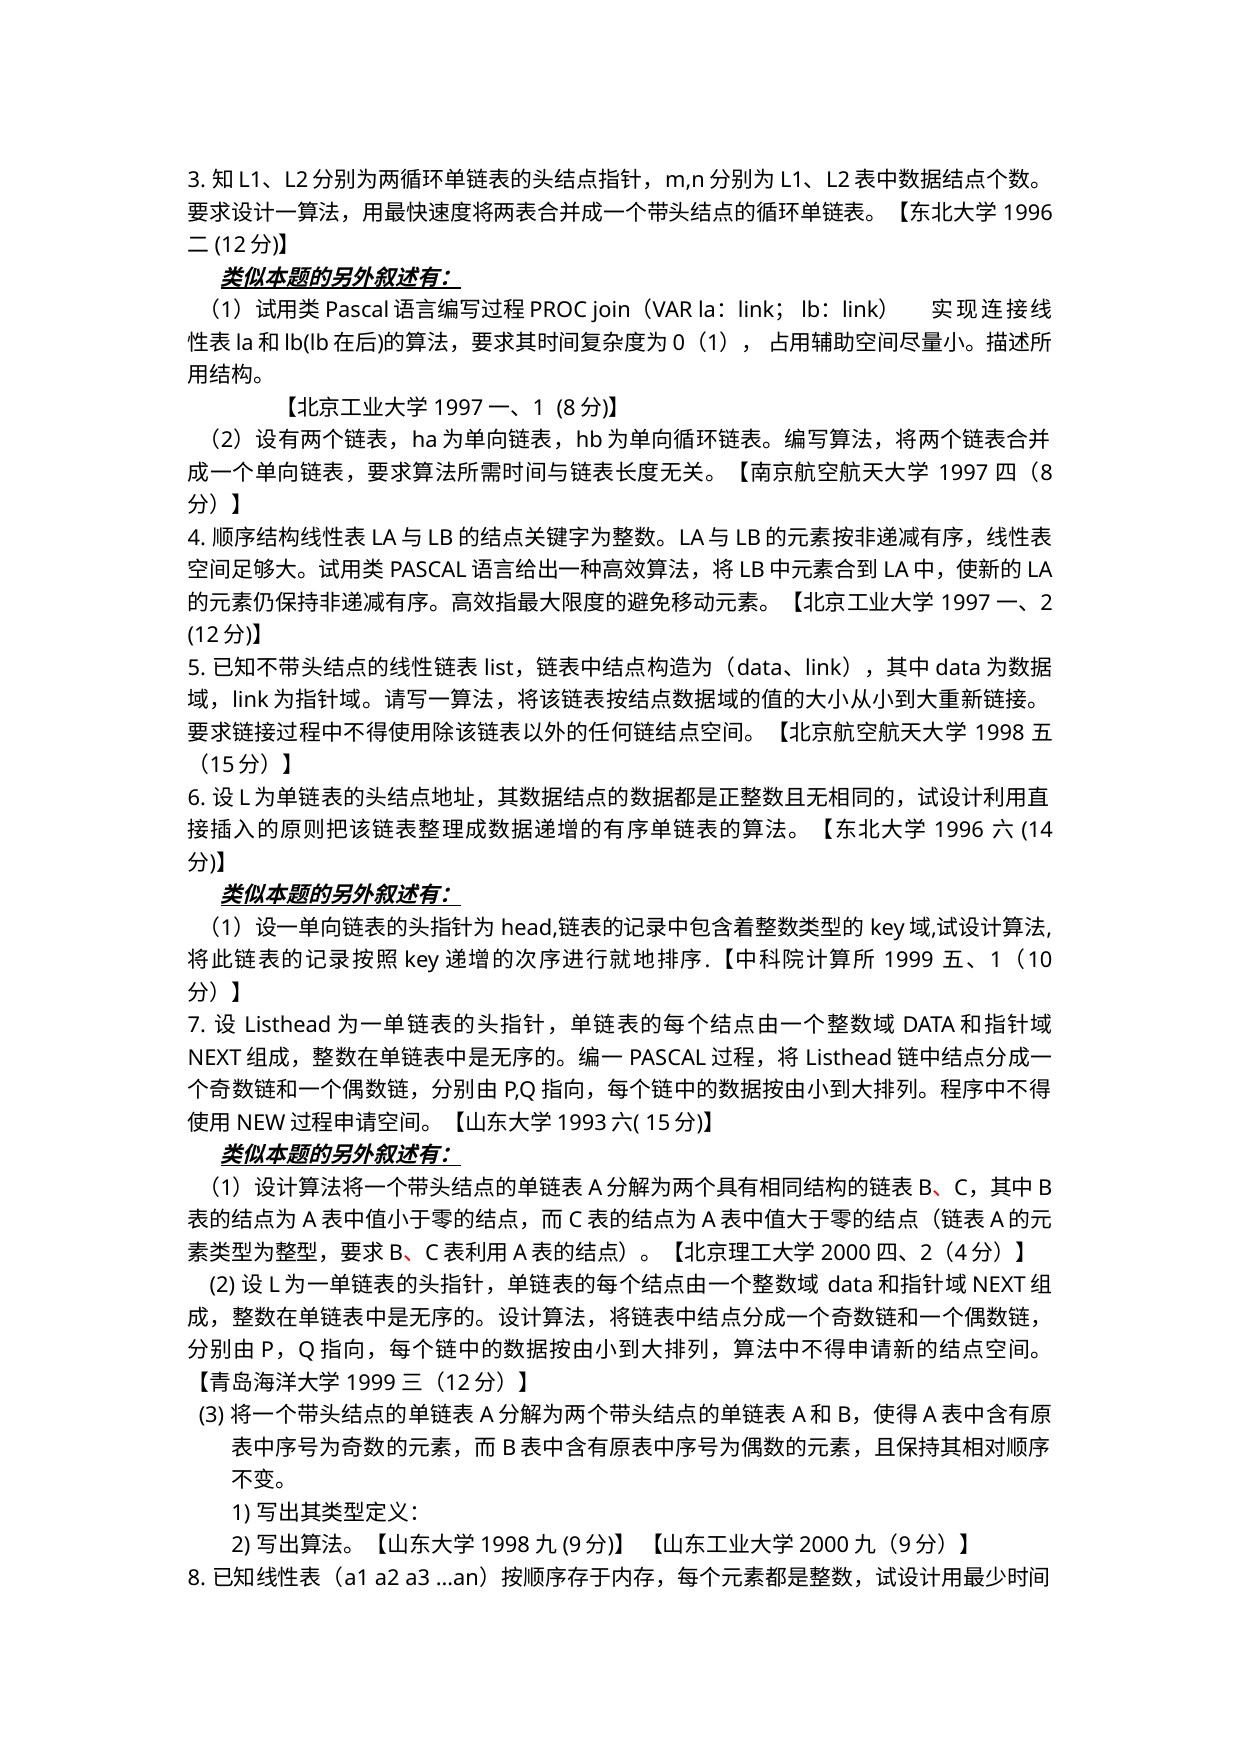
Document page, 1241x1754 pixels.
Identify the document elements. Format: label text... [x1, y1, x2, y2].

text 类似本题的另外叙述有： [187, 259, 1053, 292]
text （1）试用类Pascal语言编写过程PROC join（VAR la：link； lb：link） 实现连接线性表la和lb(lb在后)的算法，要求其时间复杂度为0（1）， 占用辅助空间尽量小。描述所用结构。 [187, 292, 1053, 389]
text 5. 已知不带头结点的线性链表list，链表中结点构造为（data、link），其中data为数据域，link为指针域。请写一算法，将该链表按结点数据域的值的大小从小到大重新链接。要求链接过程中不得使用除该链表以外的任何链结点空间。【北京航空航天大学 1998 五（15分）】 [187, 649, 1053, 779]
text 4. 顺序结构线性表LA与LB的结点关键字为整数。LA与LB的元素按非递减有序，线性表空间足够大。试用类PASCAL语言给出一种高效算法，将LB中元素合到LA中，使新的LA的元素仍保持非递减有序。高效指最大限度的避免移动元素。【北京工业大学 1997 一、2 (12分)】 [187, 519, 1053, 649]
text 2) 写出算法。【山东大学 1998 九 (9分)】 【山东工业大学 2000 九（9分）】 [187, 1527, 1053, 1559]
text 【北京工业大学 1997 一、1 (8分)】 [187, 389, 1053, 422]
text 3. 知L1、L2分别为两循环单链表的头结点指针，m,n分别为L1、L2表中数据结点个数。要求设计一算法，用最快速度将两表合并成一个带头结点的循环单链表。【东北大学1996 二 (12分)】 [187, 162, 1053, 259]
text （1）设计算法将一个带头结点的单链表A分解为两个具有相同结构的链表B、C，其中B表的结点为A表中值小于零的结点，而C表的结点为A表中值大于零的结点（链表A的元素类型为整型，要求B、C表利用A表的结点）。【北京理工大学 2000 四、2（4分）】 [187, 1169, 1053, 1267]
text 7. 设 Listhead为一单链表的头指针，单链表的每个结点由一个整数域DATA和指针域NEXT组成，整数在单链表中是无序的。编一PASCAL过程，将 Listhead链中结点分成一个奇数链和一个偶数链，分别由P,Q指向，每个链中的数据按由小到大排列。程序中不得使用 NEW过程申请空间。【山东大学1993六( 15分)】 [187, 1007, 1053, 1137]
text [187, 1559, 1053, 1592]
text （1）设一单向链表的头指针为head,链表的记录中包含着整数类型的key域,试设计算法,将此链表的记录按照key递增的次序进行就地排序.【中科院计算所 1999 五、1（10分）】 [187, 909, 1053, 1007]
text 类似本题的另外叙述有： [187, 877, 1053, 909]
text 类似本题的另外叙述有： [187, 1137, 1053, 1169]
text (2) 设L为一单链表的头指针，单链表的每个结点由一个整数域 data和指针域NEXT组成，整数在单链表中是无序的。设计算法，将链表中结点分成一个奇数链和一个偶数链，分别由P，Q指向，每个链中的数据按由小到大排列，算法中不得申请新的结点空间。【青岛海洋大学 1999 三（12分）】 [187, 1267, 1053, 1397]
text (3) 将一个带头结点的单链表A分解为两个带头结点的单链表A和B，使得A表中含有原表中序号为奇数的元素，而B表中含有原表中序号为偶数的元素，且保持其相对顺序不变。 [198, 1397, 1053, 1494]
text （2）设有两个链表，ha为单向链表，hb为单向循环链表。编写算法，将两个链表合并成一个单向链表，要求算法所需时间与链表长度无关。【南京航空航天大学 1997 四（8分）】 [187, 422, 1053, 519]
text 6. 设L为单链表的头结点地址，其数据结点的数据都是正整数且无相同的，试设计利用直接插入的原则把该链表整理成数据递增的有序单链表的算法。【东北大学 1996 六 (14分)】 [187, 779, 1053, 877]
text 1) 写出其类型定义： [187, 1494, 1053, 1527]
